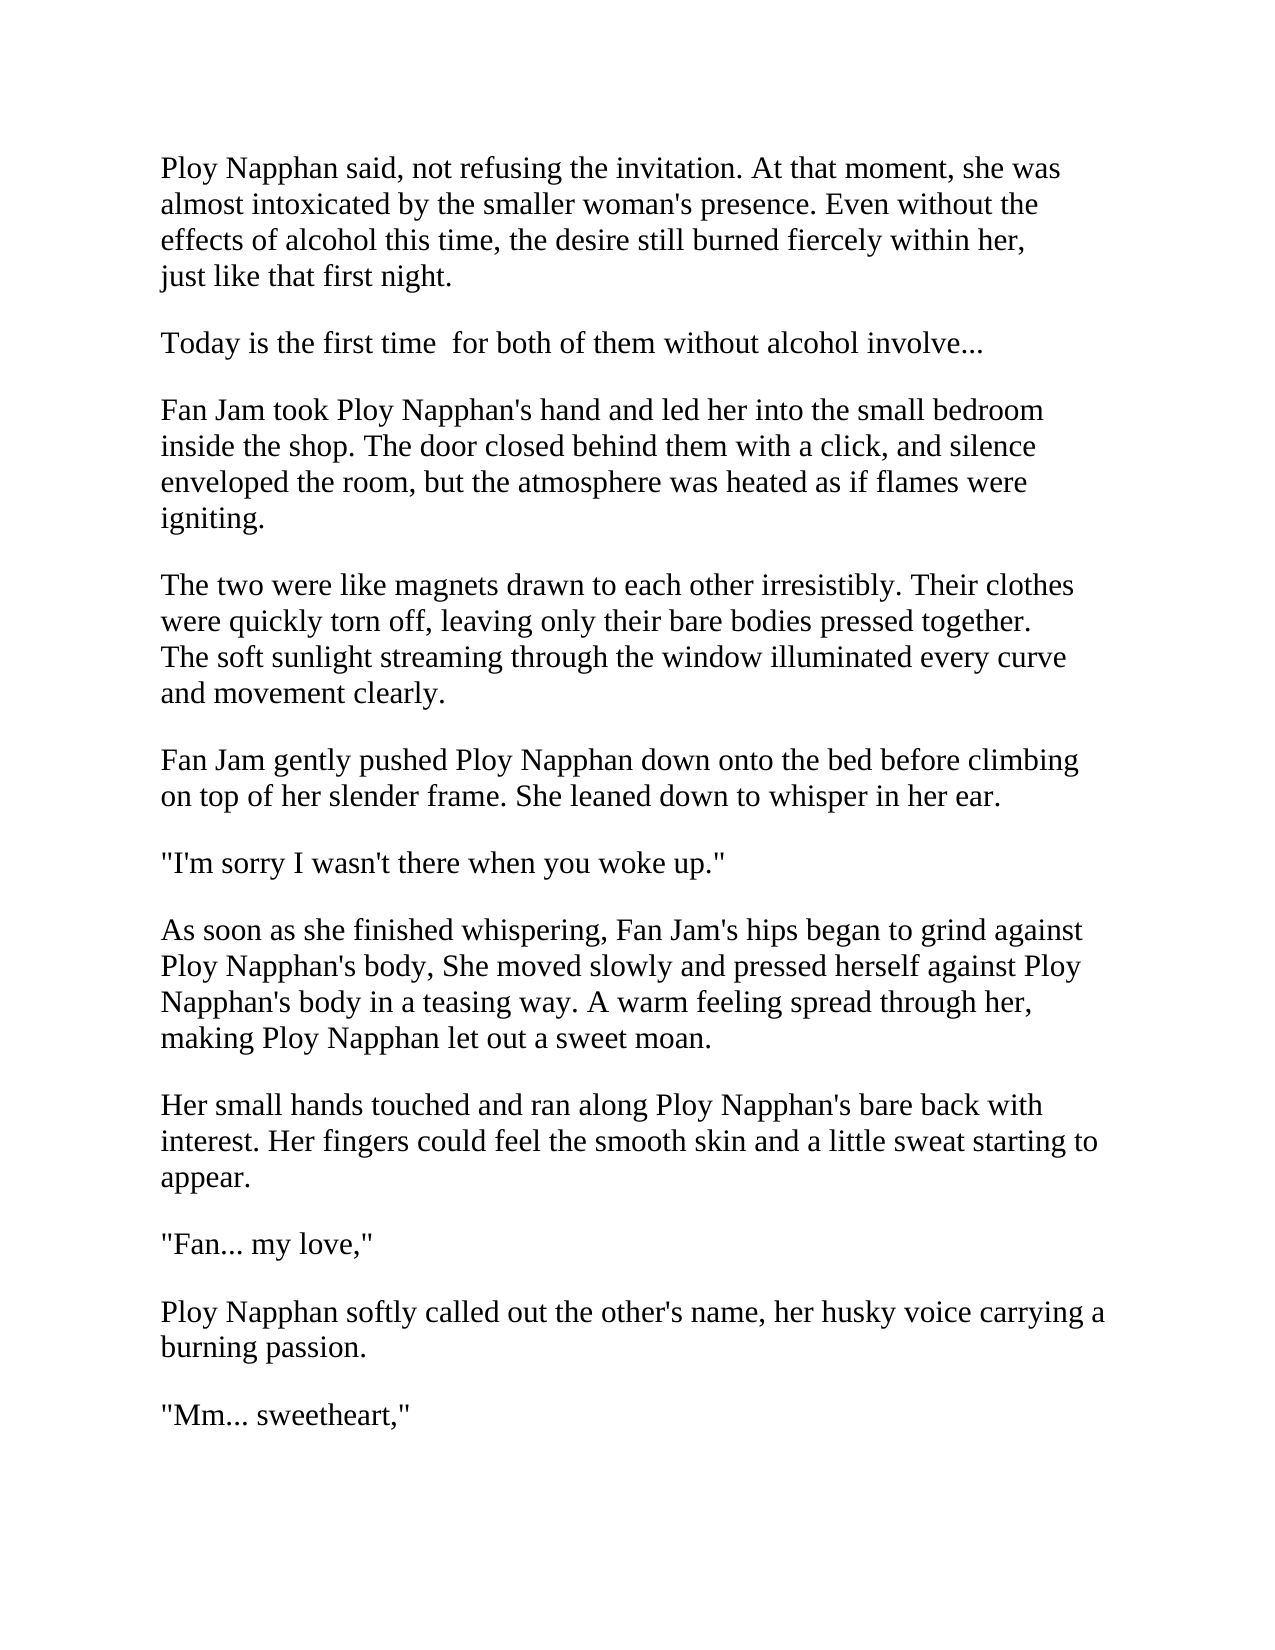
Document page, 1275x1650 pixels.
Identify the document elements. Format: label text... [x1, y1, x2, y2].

text Today is the first time for both of them without alcohol involve... [160, 324, 1127, 360]
text Ploy Napphan said, not refusing the invitation. At that moment, she was almost intoxicated by the smaller woman's presence. Even without the effects of alcohol this time, the desire still burned fiercely within her, just like that first night. [160, 149, 1077, 293]
text The two were like magnets drawn to each other irresistibly. Their clothes were quickly torn off, leaving only their bare bodies pressed together. The soft sunlight streaming through the window illuminated every curve and movement clearly. [160, 566, 1086, 710]
text "Fan... my love," [160, 1226, 1127, 1261]
text Her small hands touched and ran along Ploy Napphan's bare back with interest. Her fingers could feel the smooth skin and a little sweat starting to appear. [160, 1086, 1101, 1194]
text Fan Jam took Ploy Napphan's hand and led her into the small bedroom inside the shop. The door closed behind them with a click, and silence enveloped the room, but the atmosphere was heated as if flames were igniting. [160, 391, 1046, 535]
text Fan Jam gently pushed Ploy Napphan down onto the bed before climbing on top of her slender frame. She leaned down to whisper in her ear. [160, 741, 1082, 813]
text "I'm sorry I wasn't there when you woke up." [160, 844, 1127, 880]
text As soon as she finished whispering, Fan Jam's hips began to grind against Ploy Napphan's body, She moved slowly and pressed herself against Ploy Napphan's body in a teasing way. A warm feeling spread through her, making Ploy Napphan let out a sweet moan. [160, 911, 1086, 1055]
text "Mm... sweetheart," [160, 1396, 1127, 1432]
text Ploy Napphan softly called out the other's name, her husky voice carrying a burning passion. [160, 1293, 1108, 1365]
